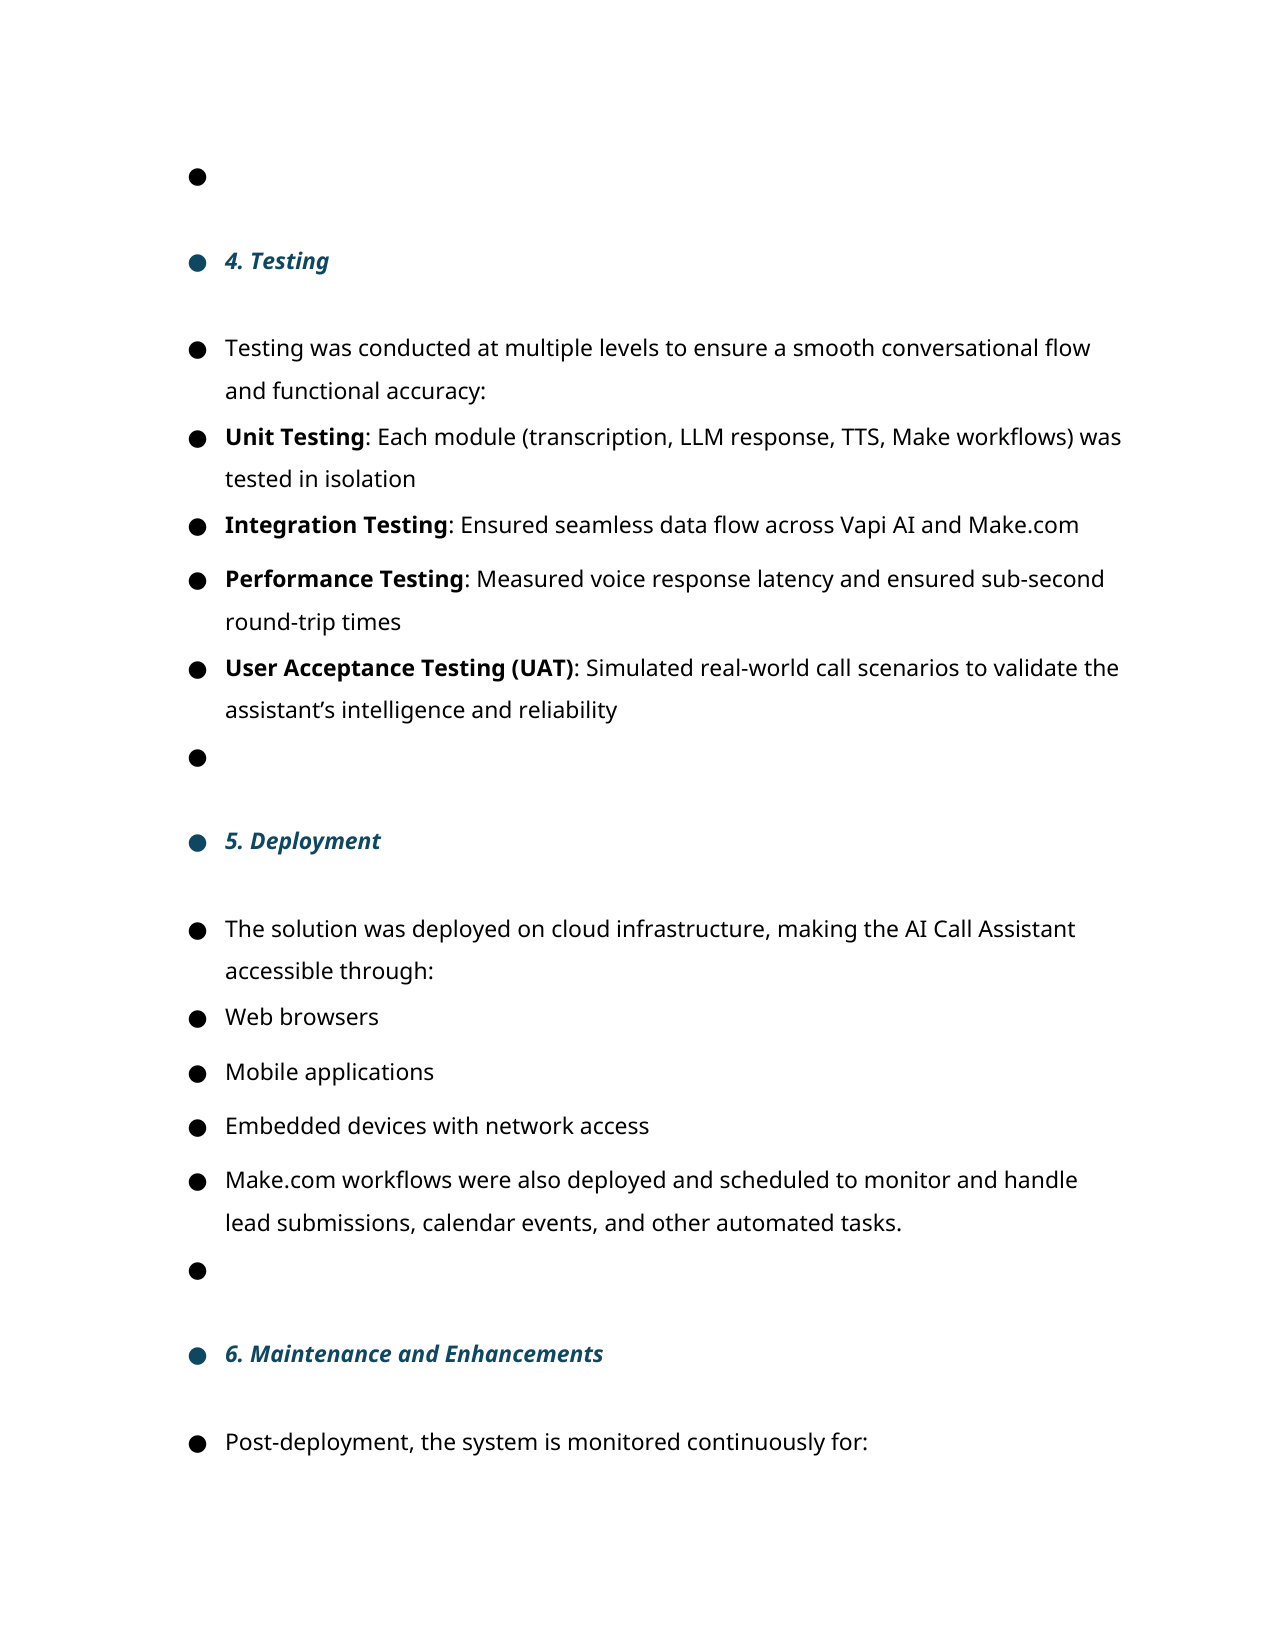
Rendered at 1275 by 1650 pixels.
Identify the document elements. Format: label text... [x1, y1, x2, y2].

list Web browsers [187, 991, 1125, 1038]
list Performance Testing: Measured voice response latency and ensured sub-second round-trip times [187, 554, 1125, 637]
subtitle 6. Maintenance and Enhancements [187, 1328, 1125, 1375]
list Embedded devices with network access [187, 1100, 1125, 1147]
list Post-deployment, the system is monitored continuously for: [187, 1416, 1125, 1463]
list User Acceptance Testing (UAT): Simulated real-world call scenarios to validate the assistant’s intelligence and reliability [187, 642, 1125, 725]
list Unit Testing: Each module (transcription, LLM response, TTS, Make workflows) was tested in isolation [187, 411, 1125, 494]
list Make.com workflows were also deployed and scheduled to monitor and handle lead submissions, calendar events, and other automated tasks. [187, 1155, 1125, 1238]
list Mobile applications [187, 1046, 1125, 1093]
subtitle 4. Testing [187, 235, 1125, 282]
subtitle 5. Deployment [187, 816, 1125, 862]
list Integration Testing: Ensured seamless data flow across Vapi AI and Make.com [187, 499, 1125, 546]
list The solution was deployed on cloud infrastructure, making the AI Call Assistant accessible through: [187, 903, 1125, 986]
list Testing was conducted at multiple levels to ensure a smooth conversational flow and functional accuracy: [187, 323, 1125, 406]
